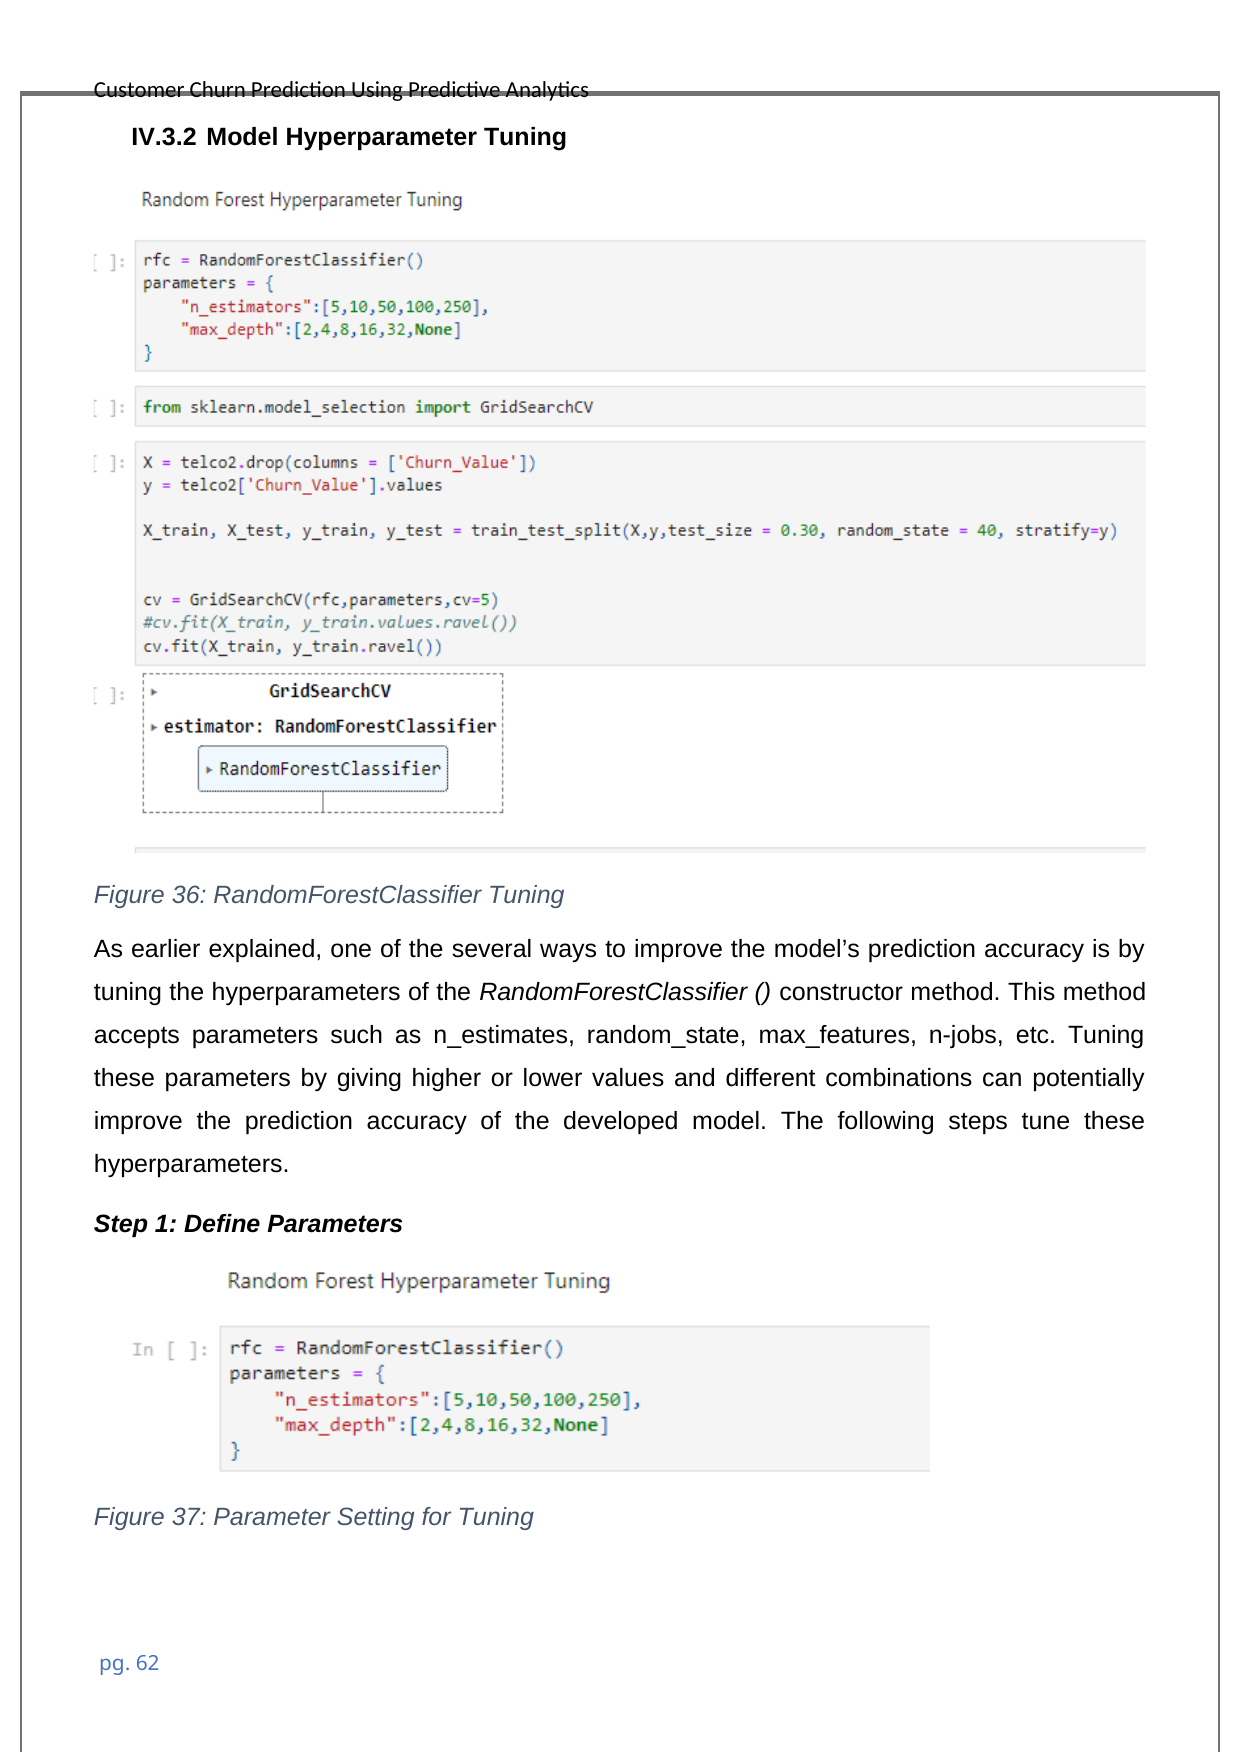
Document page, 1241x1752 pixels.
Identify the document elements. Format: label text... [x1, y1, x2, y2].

picture [93, 178, 1146, 853]
picture [93, 1268, 930, 1483]
text Figure 37: Parameter Setting for Tuning [94, 1502, 1146, 1531]
subtitle Model Hyperparameter Tuning [131, 122, 1146, 151]
text As earlier explained, one of the several ways to improve the model’s prediction accuracy is by tuning the hyperparameters of the RandomForestClassifier () constructor method. This method accepts parameters such as n_estimates, random_state, max_features, n-jobs, etc. Tuning these parameters by giving higher or lower values and different combinations can potentially improve the prediction accuracy of the developed model. The following steps tune these hyperparameters. [94, 934, 1146, 1178]
text Step 1: Define Parameters [94, 1209, 1146, 1238]
text Figure 36: RandomForestClassifier Tuning [94, 880, 1146, 909]
